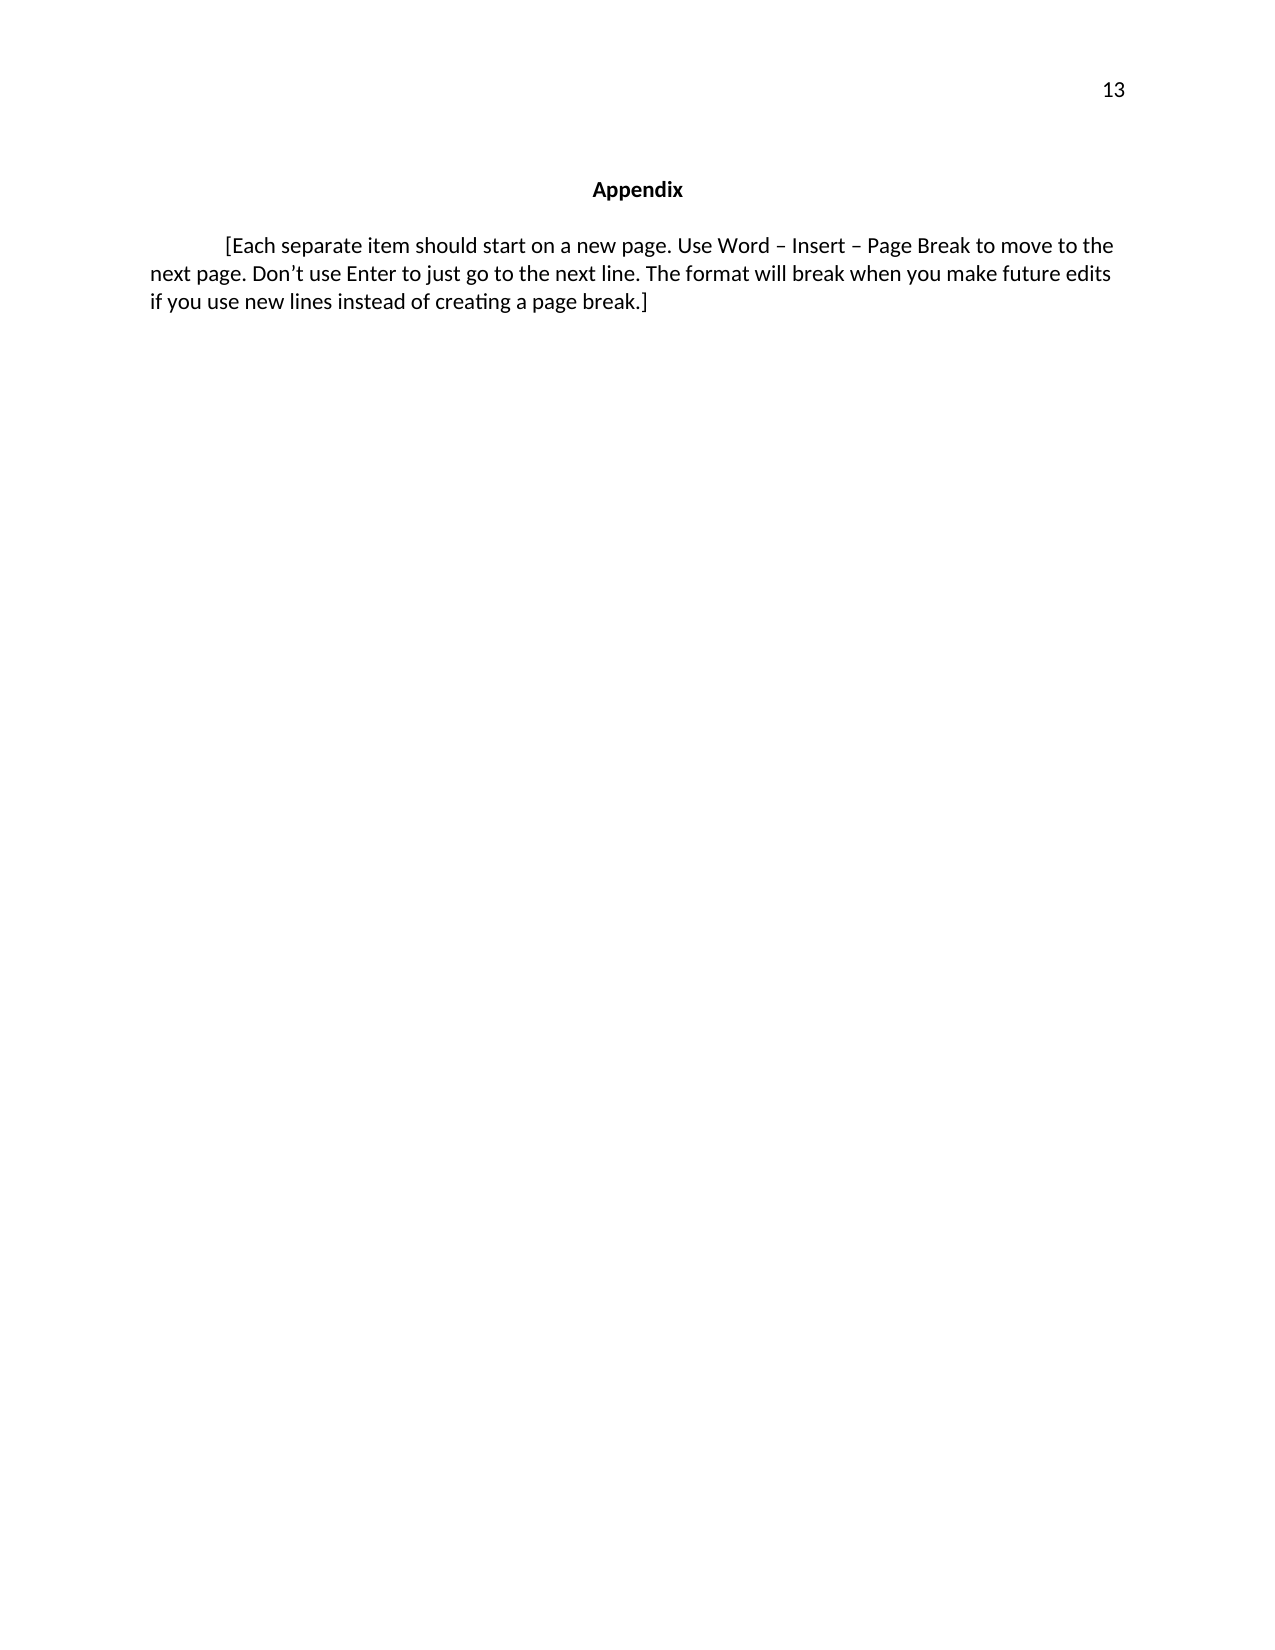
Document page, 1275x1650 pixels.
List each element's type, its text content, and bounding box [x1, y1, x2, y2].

subtitle Appendix [150, 175, 1125, 203]
text [Each separate item should start on a new page. Use Word – Insert – Page Break to move to the next page. Don’t use Enter to just go to the next line. The format will break when you make future edits if you use new lines instead of creating a page break.] [150, 231, 1125, 315]
